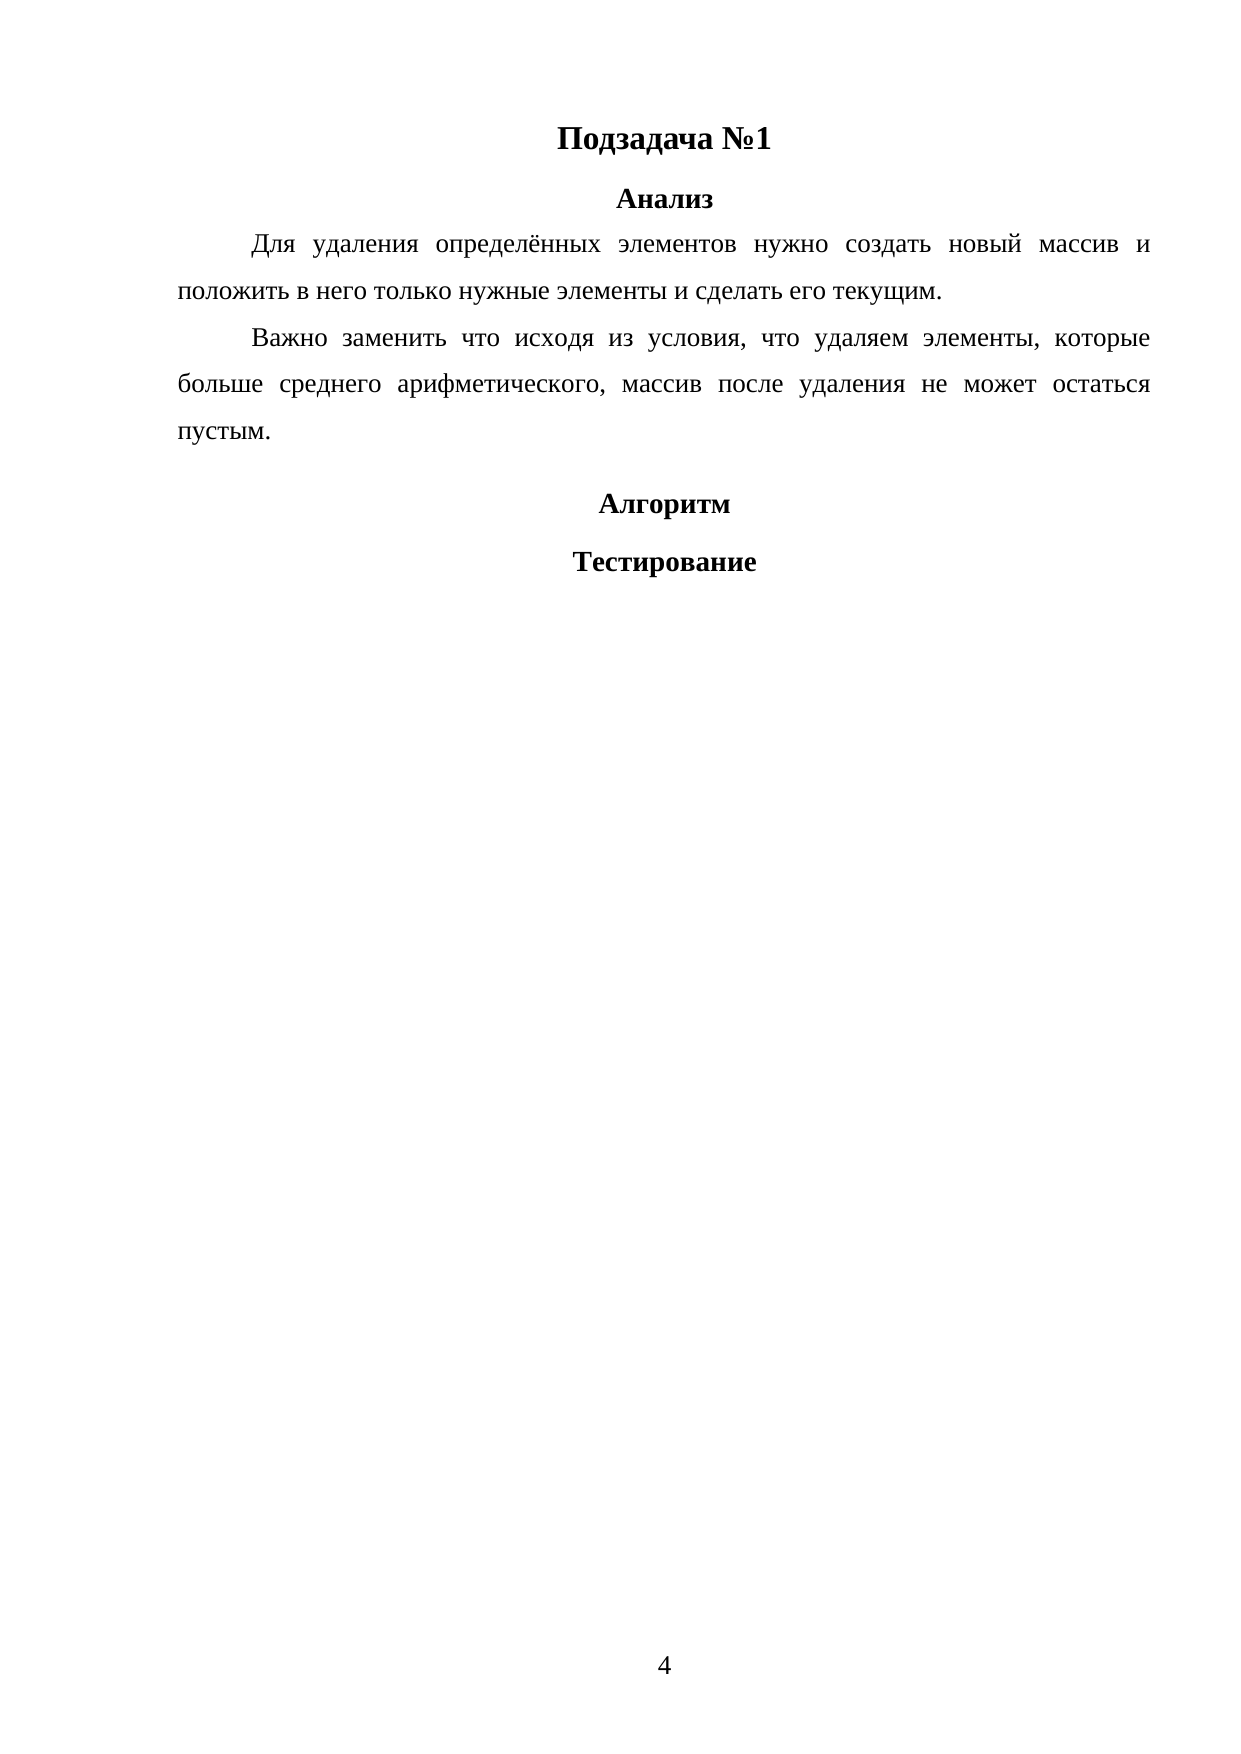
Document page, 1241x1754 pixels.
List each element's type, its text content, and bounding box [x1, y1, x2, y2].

text Для удаления определённых элементов нужно создать новый массив и положить в него только нужные элементы и сделать его текущим. [177, 227, 1152, 305]
subtitle Тестирование [177, 544, 1152, 578]
subtitle Алгоритм [177, 486, 1152, 519]
subtitle Анализ [177, 181, 1152, 215]
text Важно заменить что исходя из условия, что удаляем элементы, которые больше среднего арифметического, массив после удаления не может остаться пустым. [177, 321, 1152, 445]
subtitle Подзадача №1 [177, 118, 1152, 156]
